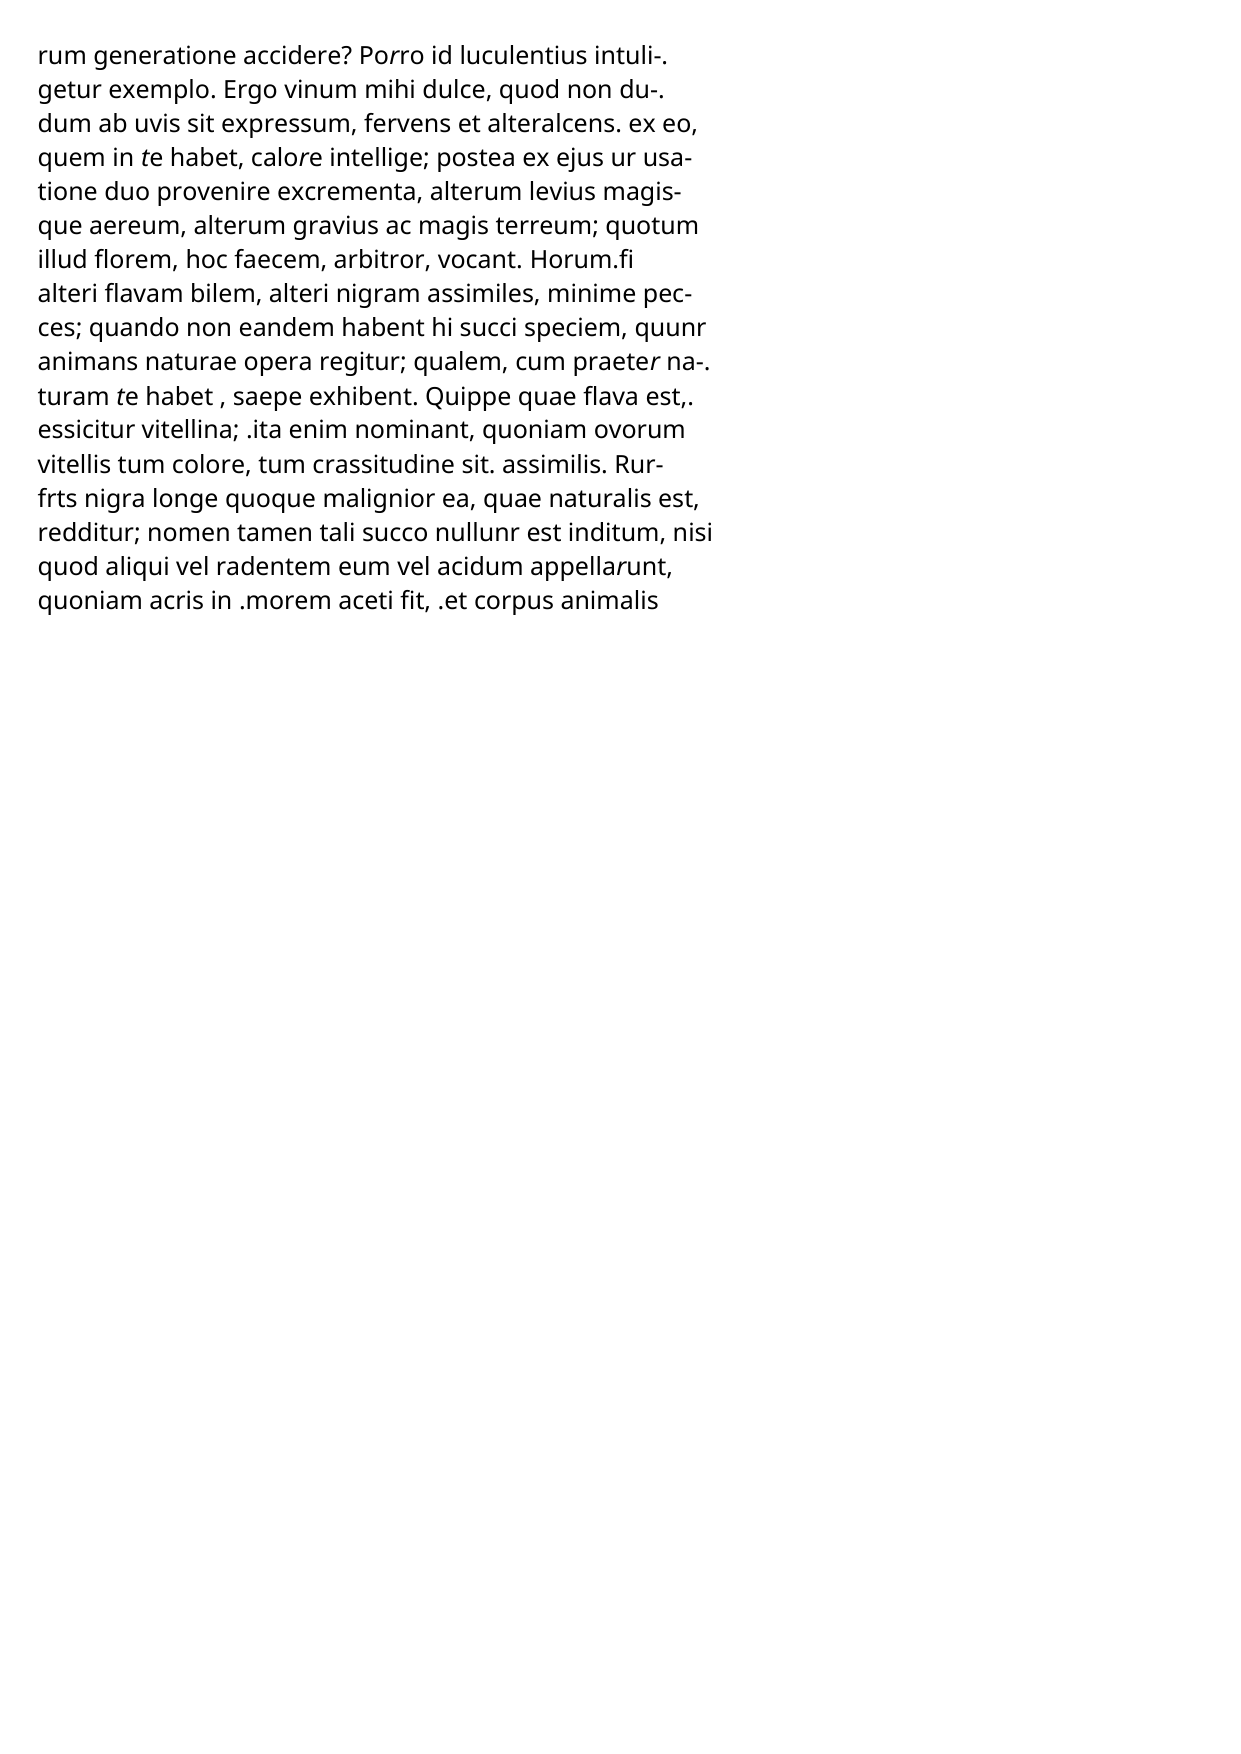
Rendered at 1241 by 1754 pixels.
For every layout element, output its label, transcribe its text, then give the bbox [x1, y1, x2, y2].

text rum generatione accidere? Porro id luculentius intuli-. getur exemplo. Ergo vinum mihi dulce, quod non du-. dum ab uvis sit expressum, fervens et alteralcens. ex eo, quem in te habet, calore intellige; postea ex ejus ur usa- tione duo provenire excrementa, alterum levius magis- que aereum, alterum gravius ac magis terreum; quotum illud florem, hoc faecem, arbitror, vocant. Horum.fi alteri flavam bilem, alteri nigram assimiles, minime pec- ces; quando non eandem habent hi succi speciem, quunr animans naturae opera regitur; qualem, cum praeter na-. turam te habet , saepe exhibent. Quippe quae flava est,. essicitur vitellina; .ita enim nominant, quoniam ovorum vitellis tum colore, tum crassitudine sit. assimilis. Rur- frts nigra longe quoque malignior ea, quae naturalis est, redditur; nomen tamen tali succo nullunr est inditum, nisi quod aliqui vel radentem eum vel acidum appellarunt, quoniam acris in .morem aceti fit, .et corpus animalis [37, 37, 1203, 617]
